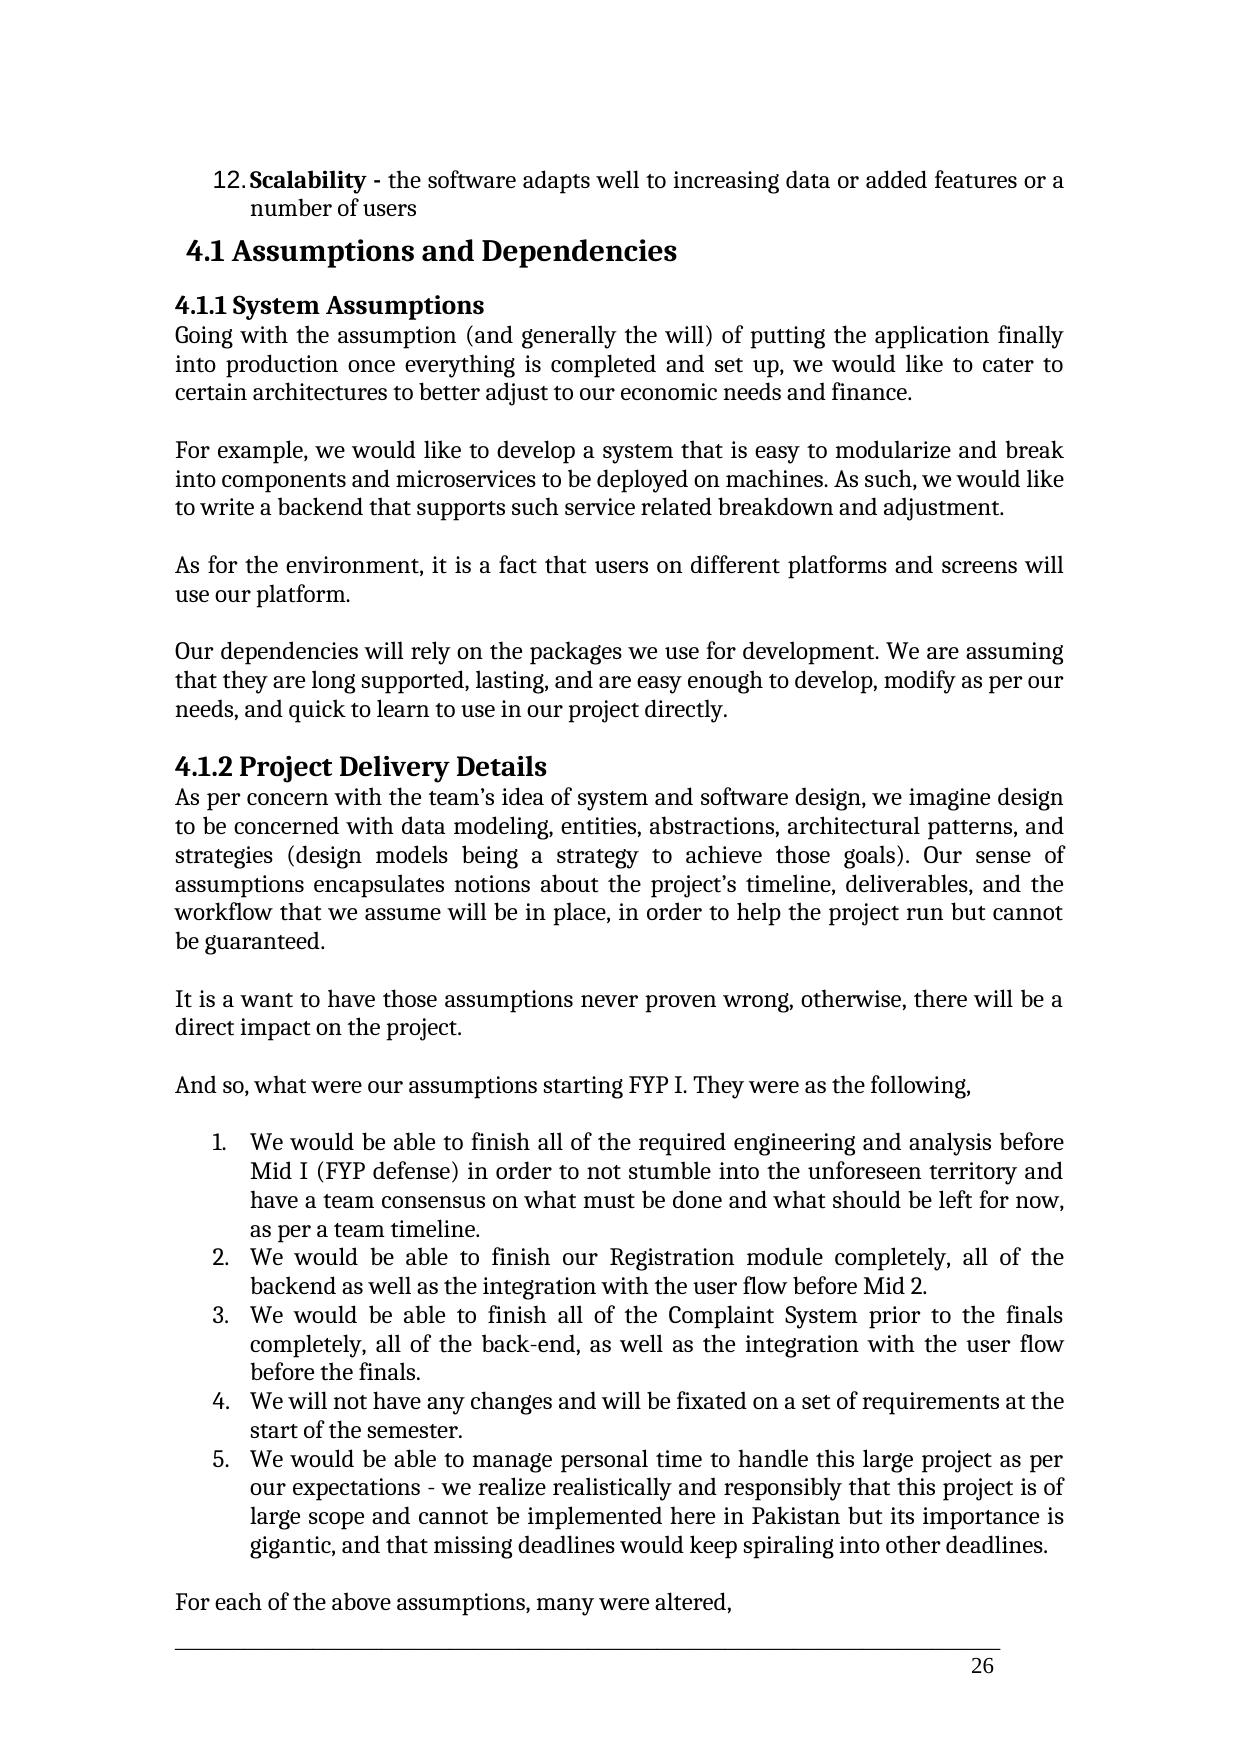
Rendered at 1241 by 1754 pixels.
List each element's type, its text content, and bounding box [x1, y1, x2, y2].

subtitle 4.1.1 System Assumptions [175, 290, 1065, 321]
subtitle 4.1.2 Project Delivery Details [175, 750, 1065, 783]
list We would be able to finish our Registration module completely, all of the backend as well as the integration with the user flow before Mid 2. [212, 1243, 1065, 1301]
text For each of the above assumptions, many were altered, [175, 1588, 1065, 1617]
subtitle 4.1 Assumptions and Dependencies [186, 234, 1065, 269]
text As per concern with the team’s idea of system and software design, we imagine design to be concerned with data modeling, entities, abstractions, architectural patterns, and strategies (design models being a strategy to achieve those goals). Our sense of assumptions encapsulates notions about the project’s timeline, deliverables, and the workflow that we assume will be in place, in order to help the project run but cannot be guaranteed. [175, 783, 1065, 956]
text It is a want to have those assumptions never proven wrong, otherwise, there will be a direct impact on the project. [175, 984, 1065, 1042]
text Going with the assumption (and generally the will) of putting the application finally into production once everything is completed and set up, we would like to cater to certain architectures to better adjust to our economic needs and finance. [175, 321, 1065, 407]
text Our dependencies will rely on the packages we use for development. We are assuming that they are long supported, lasting, and are easy enough to develop, modify as per our needs, and quick to learn to use in our project directly. [175, 637, 1065, 723]
text For example, we would like to develop a system that is easy to modularize and break into components and microservices to be deployed on machines. As such, we would like to write a backend that supports such service related breakdown and adjustment. [175, 436, 1065, 522]
text And so, what were our assumptions starting FYP I. They were as the following, [175, 1071, 1065, 1099]
text As for the environment, it is a fact that users on different platforms and screens will use our platform. [175, 551, 1065, 608]
list We would be able to finish all of the Complaint System prior to the finals completely, all of the back-end, as well as the integration with the user flow before the finals. [212, 1301, 1065, 1387]
list Scalability - the software adapts well to increasing data or added features or a number of users [212, 164, 1065, 223]
list We would be able to finish all of the required engineering and analysis before Mid I (FYP defense) in order to not stumble into the unforeseen territory and have a team consensus on what must be done and what should be left for now, as per a team timeline. [212, 1128, 1065, 1243]
list We will not have any changes and will be fixated on a set of requirements at the start of the semester. [212, 1387, 1065, 1444]
list We would be able to manage personal time to handle this large project as per our expectations - we realize realistically and responsibly that this project is of large scope and cannot be implemented here in Pakistan but its importance is gigantic, and that missing deadlines would keep spiraling into other deadlines. [212, 1444, 1065, 1559]
